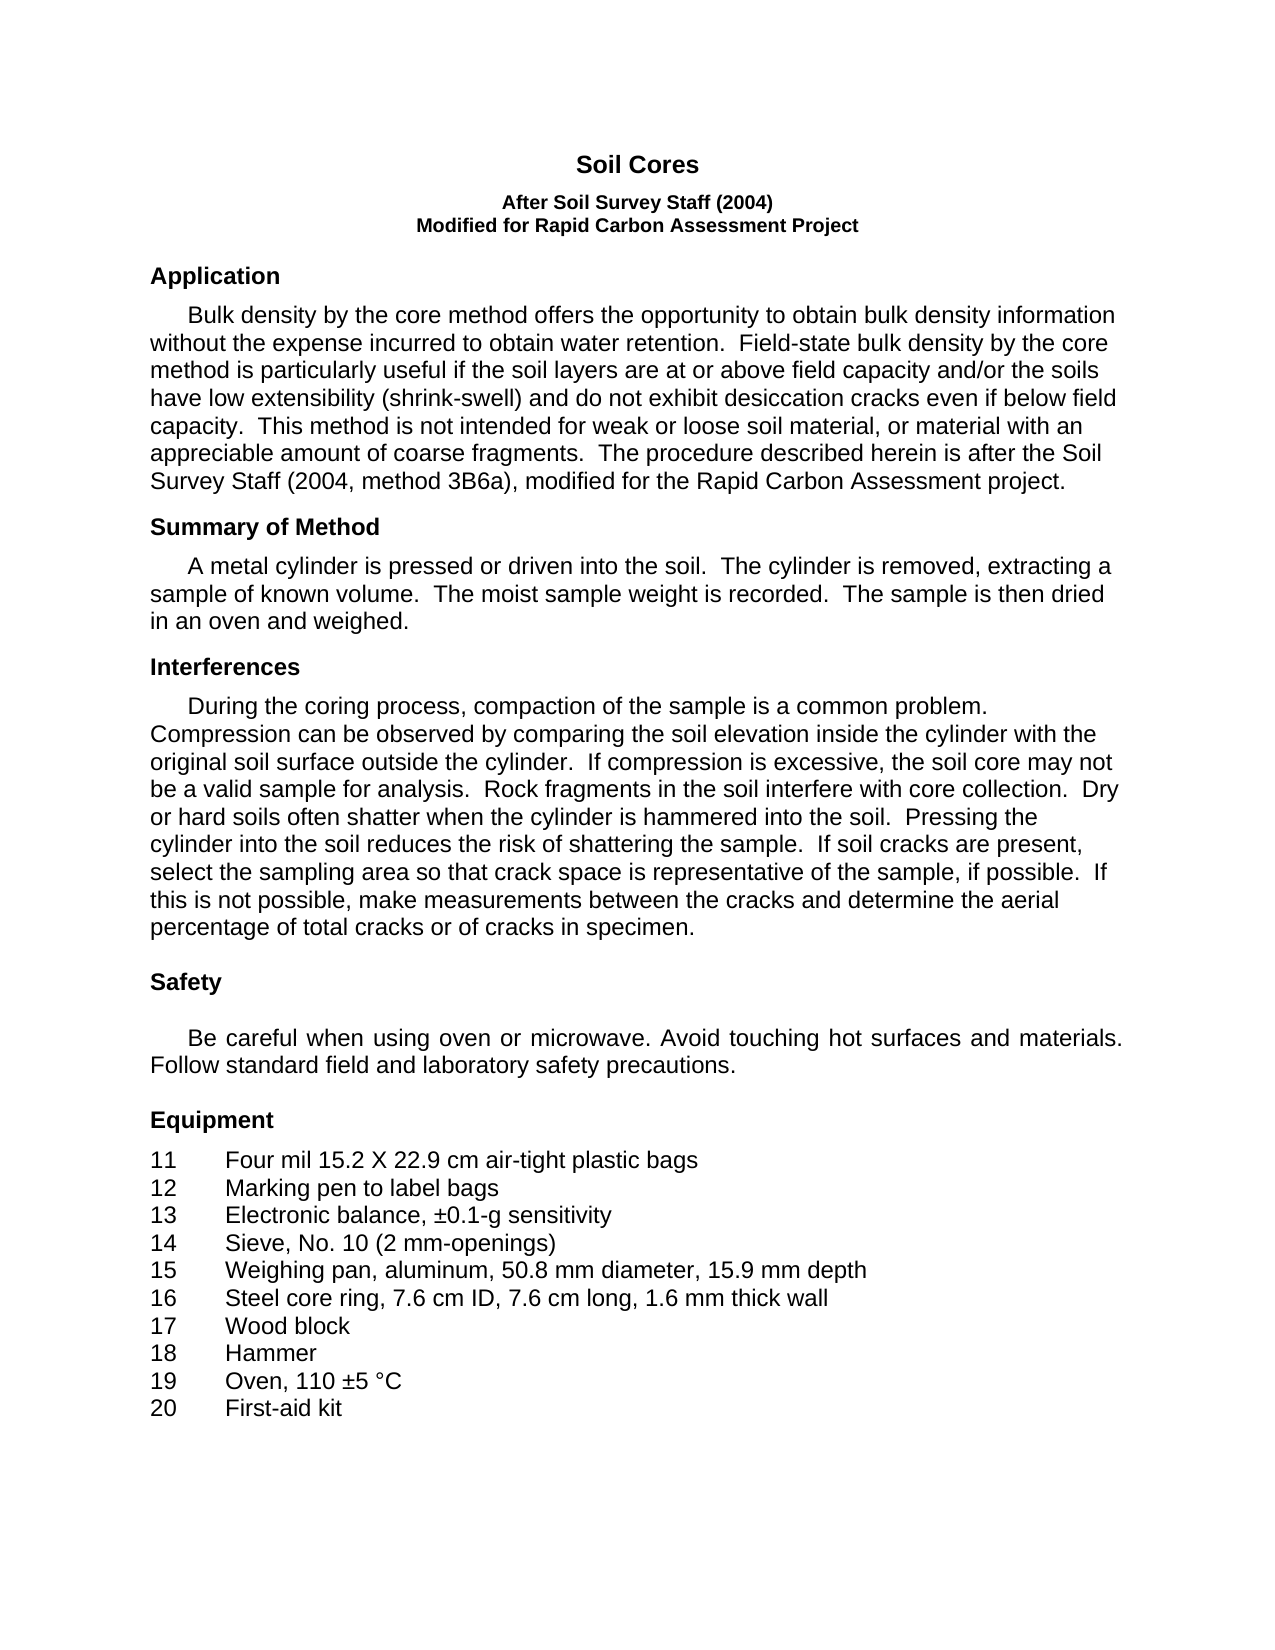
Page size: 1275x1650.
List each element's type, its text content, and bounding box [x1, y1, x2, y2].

text Be careful when using oven or microwave. Avoid touching hot surfaces and materials. Follow standard field and laboratory safety precautions. [150, 1023, 1125, 1079]
list Hammer [150, 1339, 1125, 1367]
list Wood block [150, 1312, 1125, 1339]
text Safety [150, 968, 1125, 996]
text Application [150, 262, 1125, 289]
text Interferences [150, 653, 1125, 680]
text Equipment [150, 1106, 1125, 1134]
list Steel core ring, 7.6 cm ID, 7.6 cm long, 1.6 mm thick wall [150, 1284, 1125, 1312]
text During the coring process, compaction of the sample is a common problem. Compression can be observed by comparing the soil elevation inside the cylinder with the original soil surface outside the cylinder. If compression is excessive, the soil core may not be a valid sample for analysis. Rock fragments in the soil interfere with core collection. Dry or hard soils often shatter when the cylinder is hammered into the soil. Pressing the cylinder into the soil reduces the risk of shattering the sample. If soil cracks are present, select the sampling area so that crack space is representative of the sample, if possible. If this is not possible, make measurements between the cracks and determine the aerial percentage of total cracks or of cracks in specimen. [150, 692, 1125, 941]
text Summary of Method [150, 512, 1125, 540]
list Weighing pan, aluminum, 50.8 mm diameter, 15.9 mm depth [150, 1256, 1125, 1284]
list Marking pen to label bags [150, 1173, 1125, 1201]
list Oven, 110 ±5 °C [150, 1367, 1125, 1394]
text Modified for Rapid Carbon Assessment Project [150, 214, 1125, 237]
list Four mil 15.2 X 22.9 cm air-tight plastic bags [150, 1146, 1125, 1173]
text Soil Cores [150, 150, 1125, 179]
list Electronic balance, ±0.1-g sensitivity [150, 1201, 1125, 1229]
text Bulk density by the core method offers the opportunity to obtain bulk density information without the expense incurred to obtain water retention. Field-state bulk density by the core method is particularly useful if the soil layers are at or above field capacity and/or the soils have low extensibility (shrink-swell) and do not exhibit desiccation cracks even if below field capacity. This method is not intended for weak or loose soil material, or material with an appreciable amount of coarse fragments. The procedure described herein is after the Soil Survey Staff (2004, method 3B6a), modified for the Rapid Carbon Assessment project. [150, 301, 1125, 494]
text After Soil Survey Staff (2004) [150, 191, 1125, 214]
list First-aid kit [150, 1394, 1125, 1422]
list Sieve, No. 10 (2 mm-openings) [150, 1229, 1125, 1256]
text A metal cylinder is pressed or driven into the soil. The cylinder is removed, extracting a sample of known volume. The moist sample weight is recorded. The sample is then dried in an oven and weighed. [150, 552, 1125, 635]
